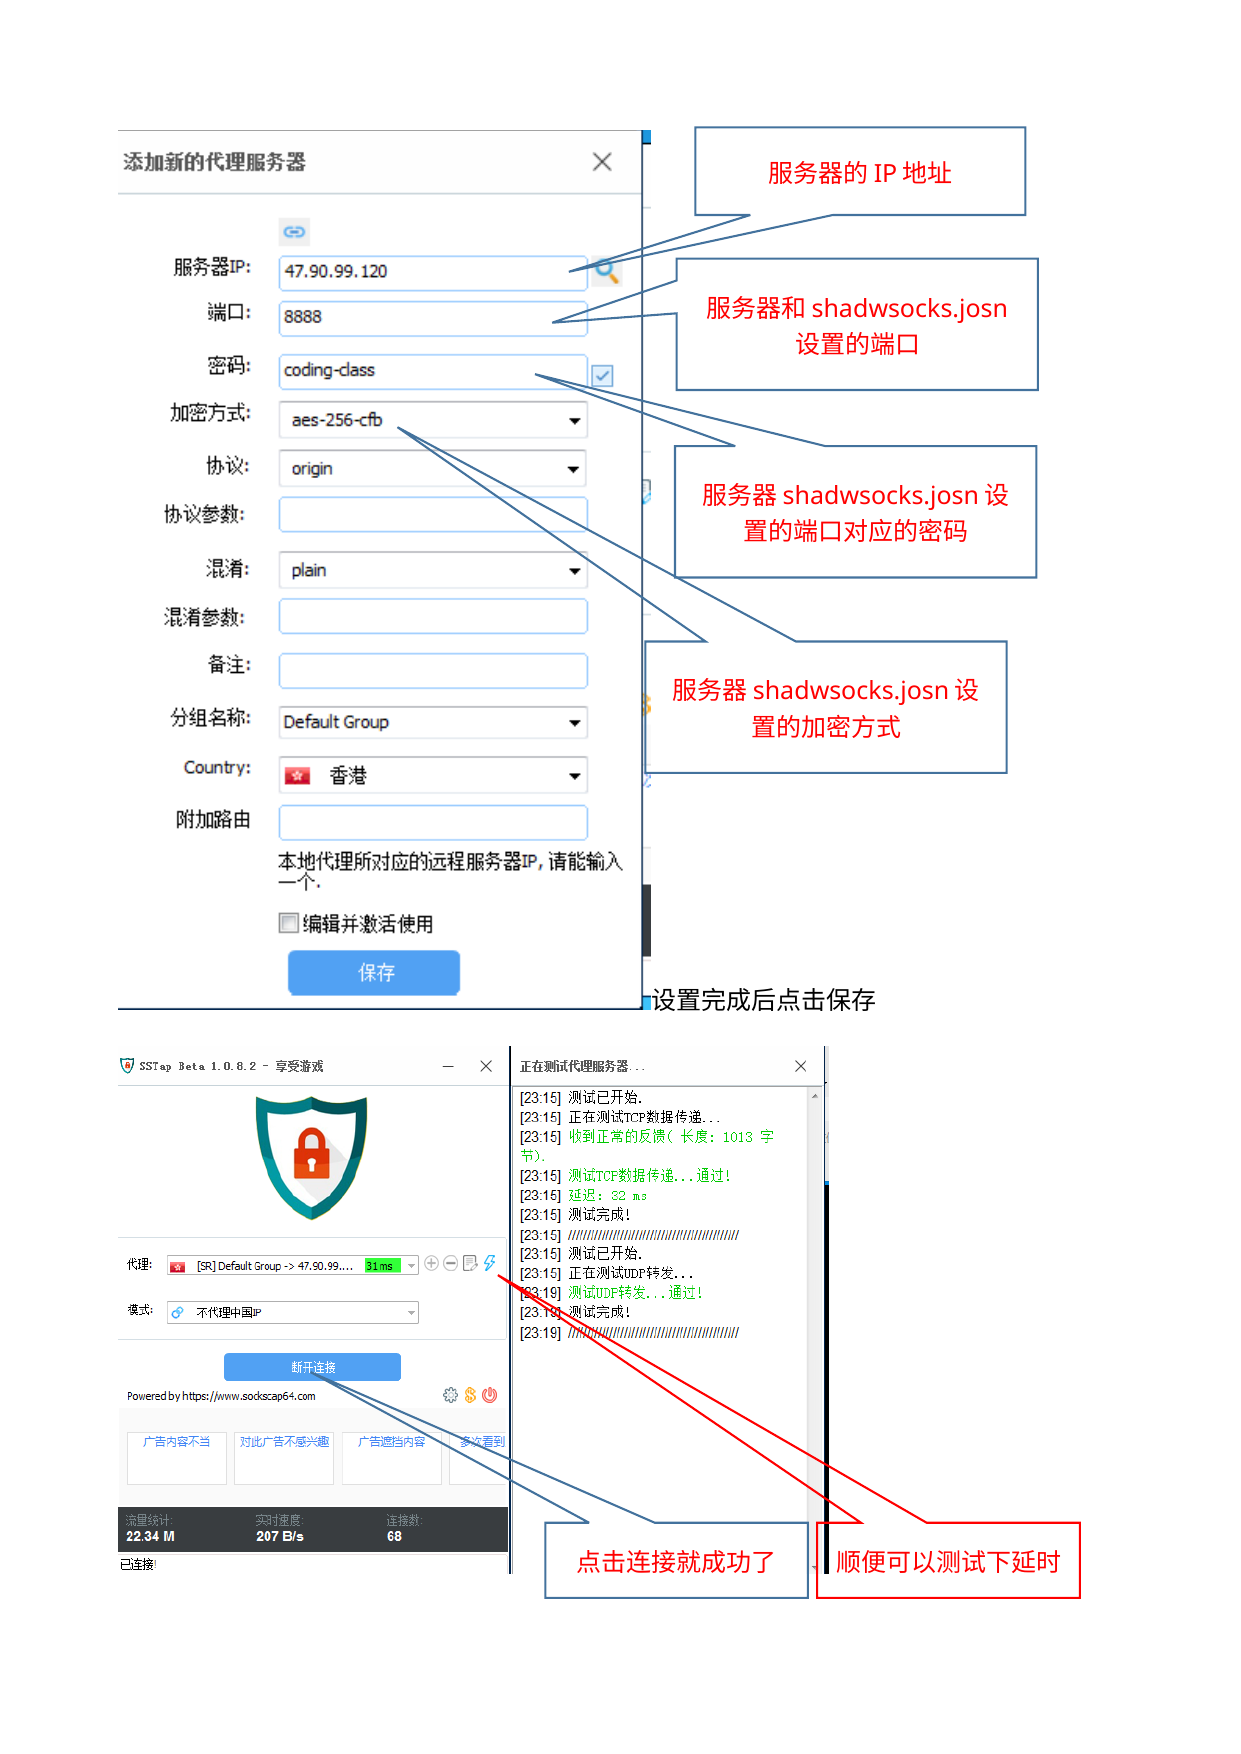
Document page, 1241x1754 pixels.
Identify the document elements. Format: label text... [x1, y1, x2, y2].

picture [614, 248, 651, 260]
picture [567, 291, 651, 320]
picture [356, 1394, 806, 1574]
picture [118, 1046, 829, 1574]
picture [427, 445, 651, 601]
picture [118, 130, 651, 1010]
picture [647, 643, 651, 771]
picture [819, 1524, 829, 1574]
picture [546, 1305, 829, 1498]
picture [571, 385, 651, 414]
